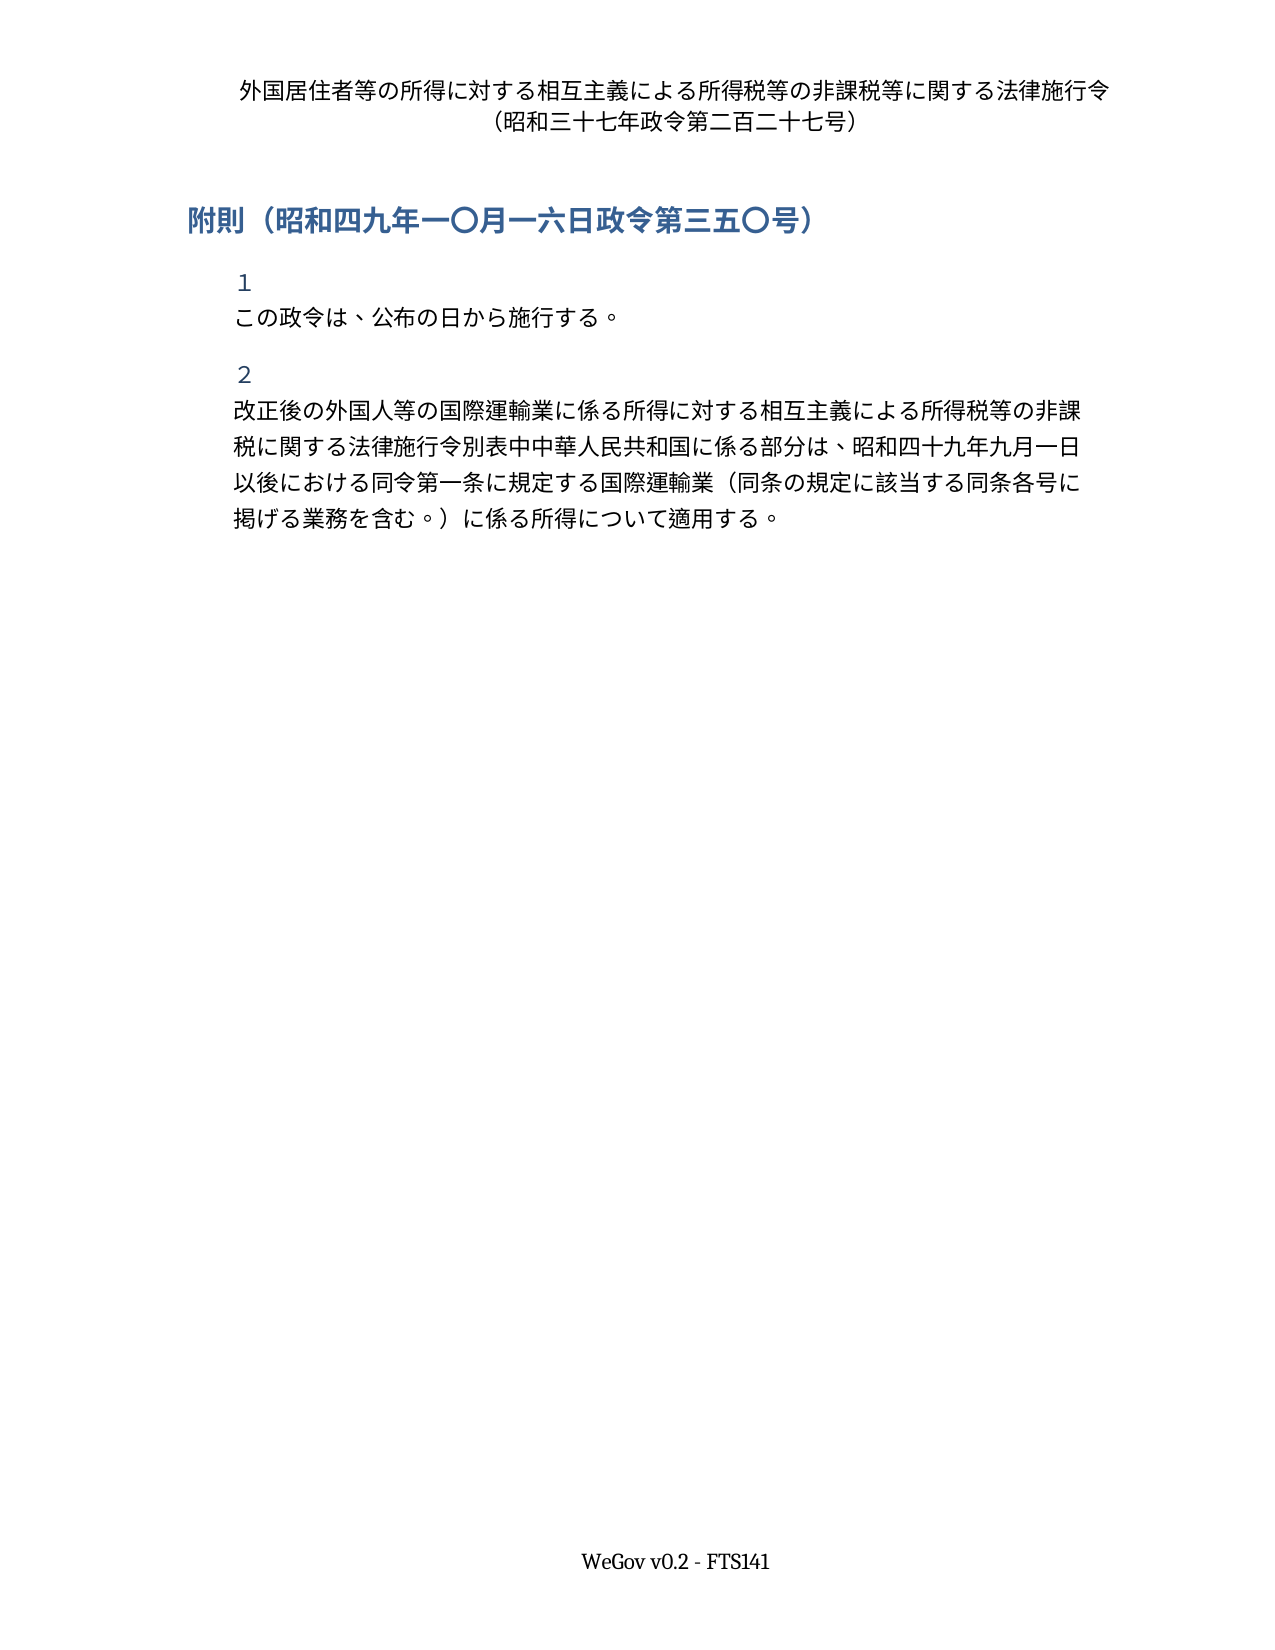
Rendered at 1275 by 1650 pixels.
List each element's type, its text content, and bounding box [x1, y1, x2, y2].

subtitle ２ [233, 359, 1087, 390]
subtitle 附則（昭和四九年一〇月一六日政令第三五〇号） [187, 200, 1087, 240]
subtitle １ [233, 266, 1087, 298]
text 改正後の外国人等の国際運輸業に係る所得に対する相互主義による所得税等の非課税に関する法律施行令別表中中華人民共和国に係る部分は、昭和四十九年九月一日以後における同令第一条に規定する国際運輸業（同条の規定に該当する同条各号に掲げる業務を含む。）に係る所得について適用する。 [233, 395, 1087, 534]
text この政令は、公布の日から施行する。 [233, 302, 1087, 334]
